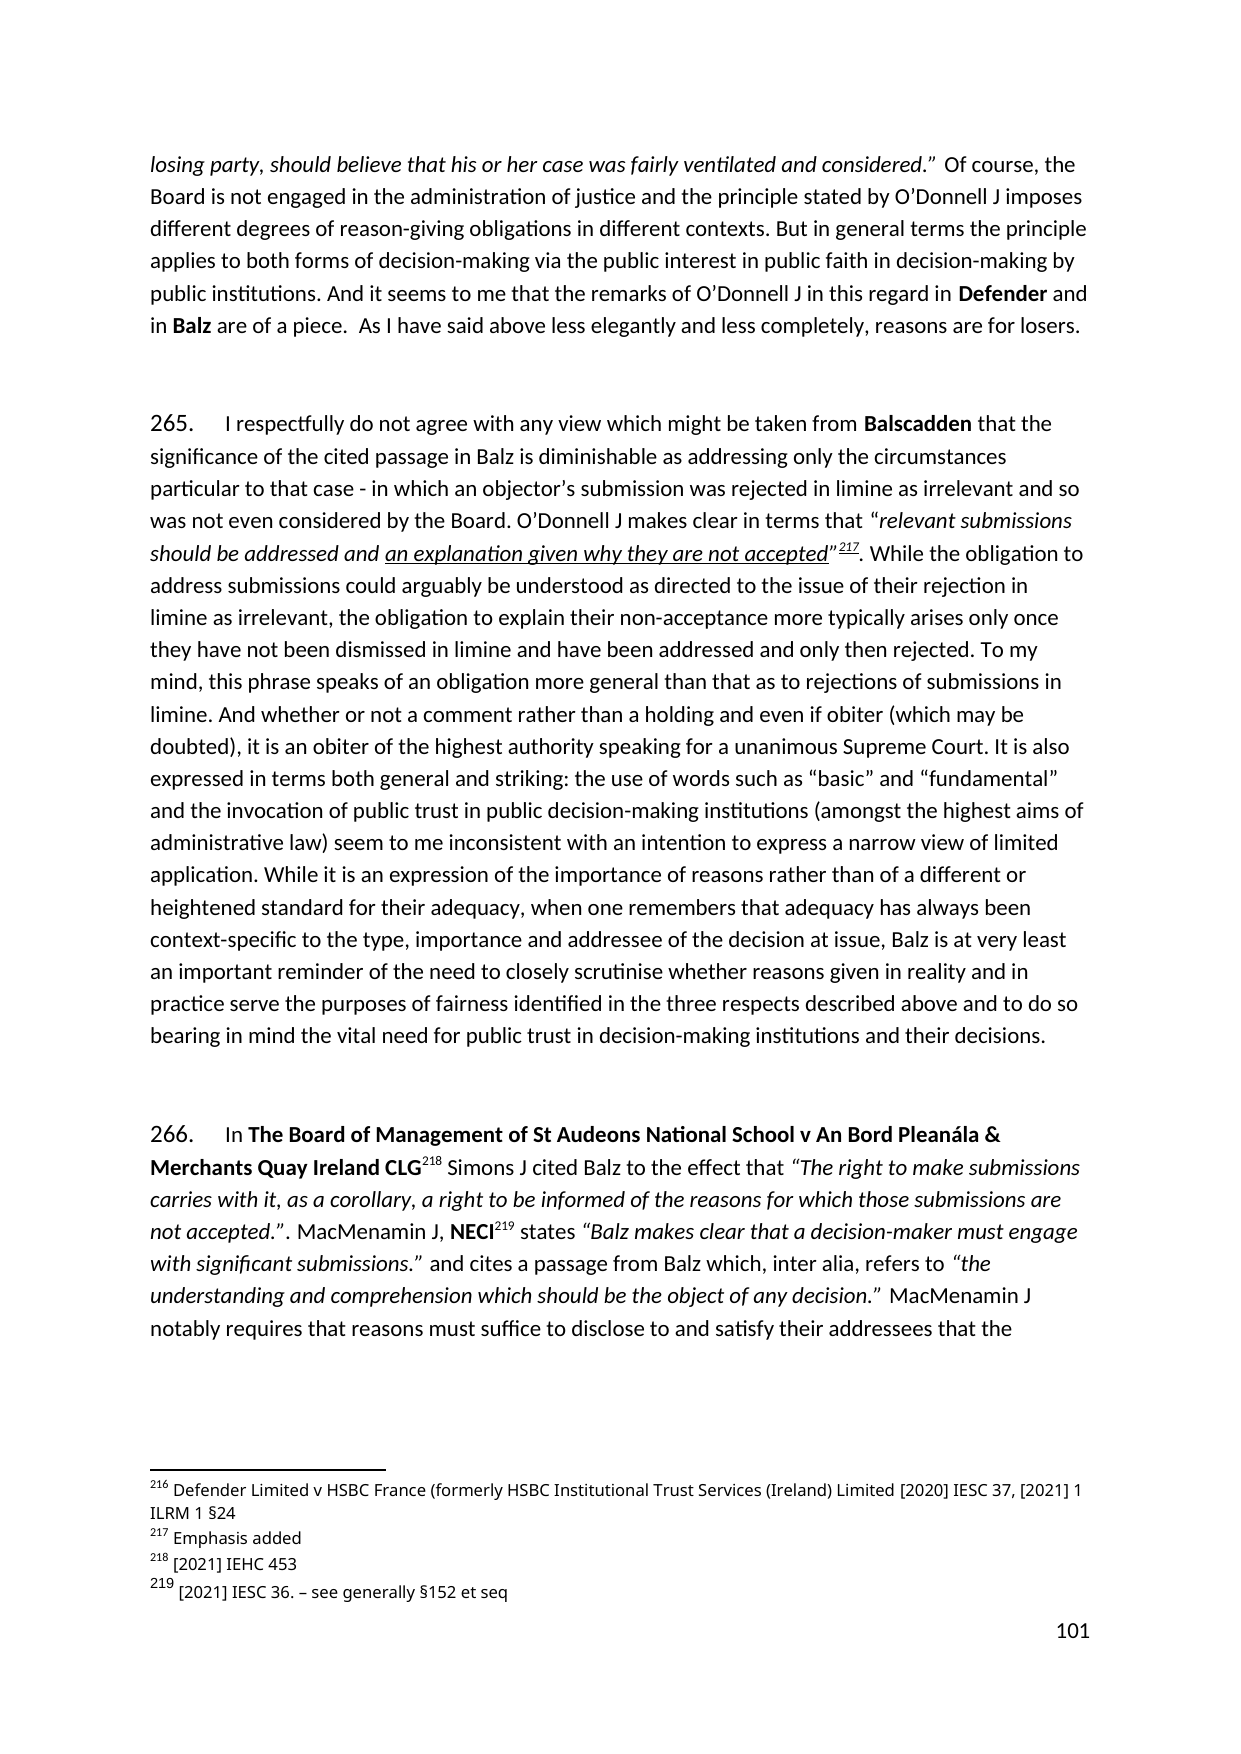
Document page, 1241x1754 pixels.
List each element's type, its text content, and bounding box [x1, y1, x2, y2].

list I respectfully do not agree with any view which might be taken from Balscadden that the significance of the cited passage in Balz is diminishable as addressing only the circumstances particular to that case - in which an objector’s submission was rejected in limine as irrelevant and so was not even considered by the Board. O’Donnell J makes clear in terms that “relevant submissions should be addressed and an explanation given why they are not accepted”. While the obligation to address submissions could arguably be understood as directed to the issue of their rejection in limine as irrelevant, the obligation to explain their non-acceptance more typically arises only once they have not been dismissed in limine and have been addressed and only then rejected. To my mind, this phrase speaks of an obligation more general than that as to rejections of submissions in limine. And whether or not a comment rather than a holding and even if obiter (which may be doubted), it is an obiter of the highest authority speaking for a unanimous Supreme Court. It is also expressed in terms both general and striking: the use of words such as “basic” and “fundamental” and the invocation of public trust in public decision-making institutions (amongst the highest aims of administrative law) seem to me inconsistent with an intention to express a narrow view of limited application. While it is an expression of the importance of reasons rather than of a different or heightened standard for their adequacy, when one remembers that adequacy has always been context-specific to the type, importance and addressee of the decision at issue, Balz is at very least an important reminder of the need to closely scrutinise whether reasons given in reality and in practice serve the purposes of fairness identified in the three respects described above and to do so bearing in mind the vital need for public trust in decision-making institutions and their decisions. [150, 407, 1090, 1049]
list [150, 1118, 1090, 1374]
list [150, 150, 1090, 339]
